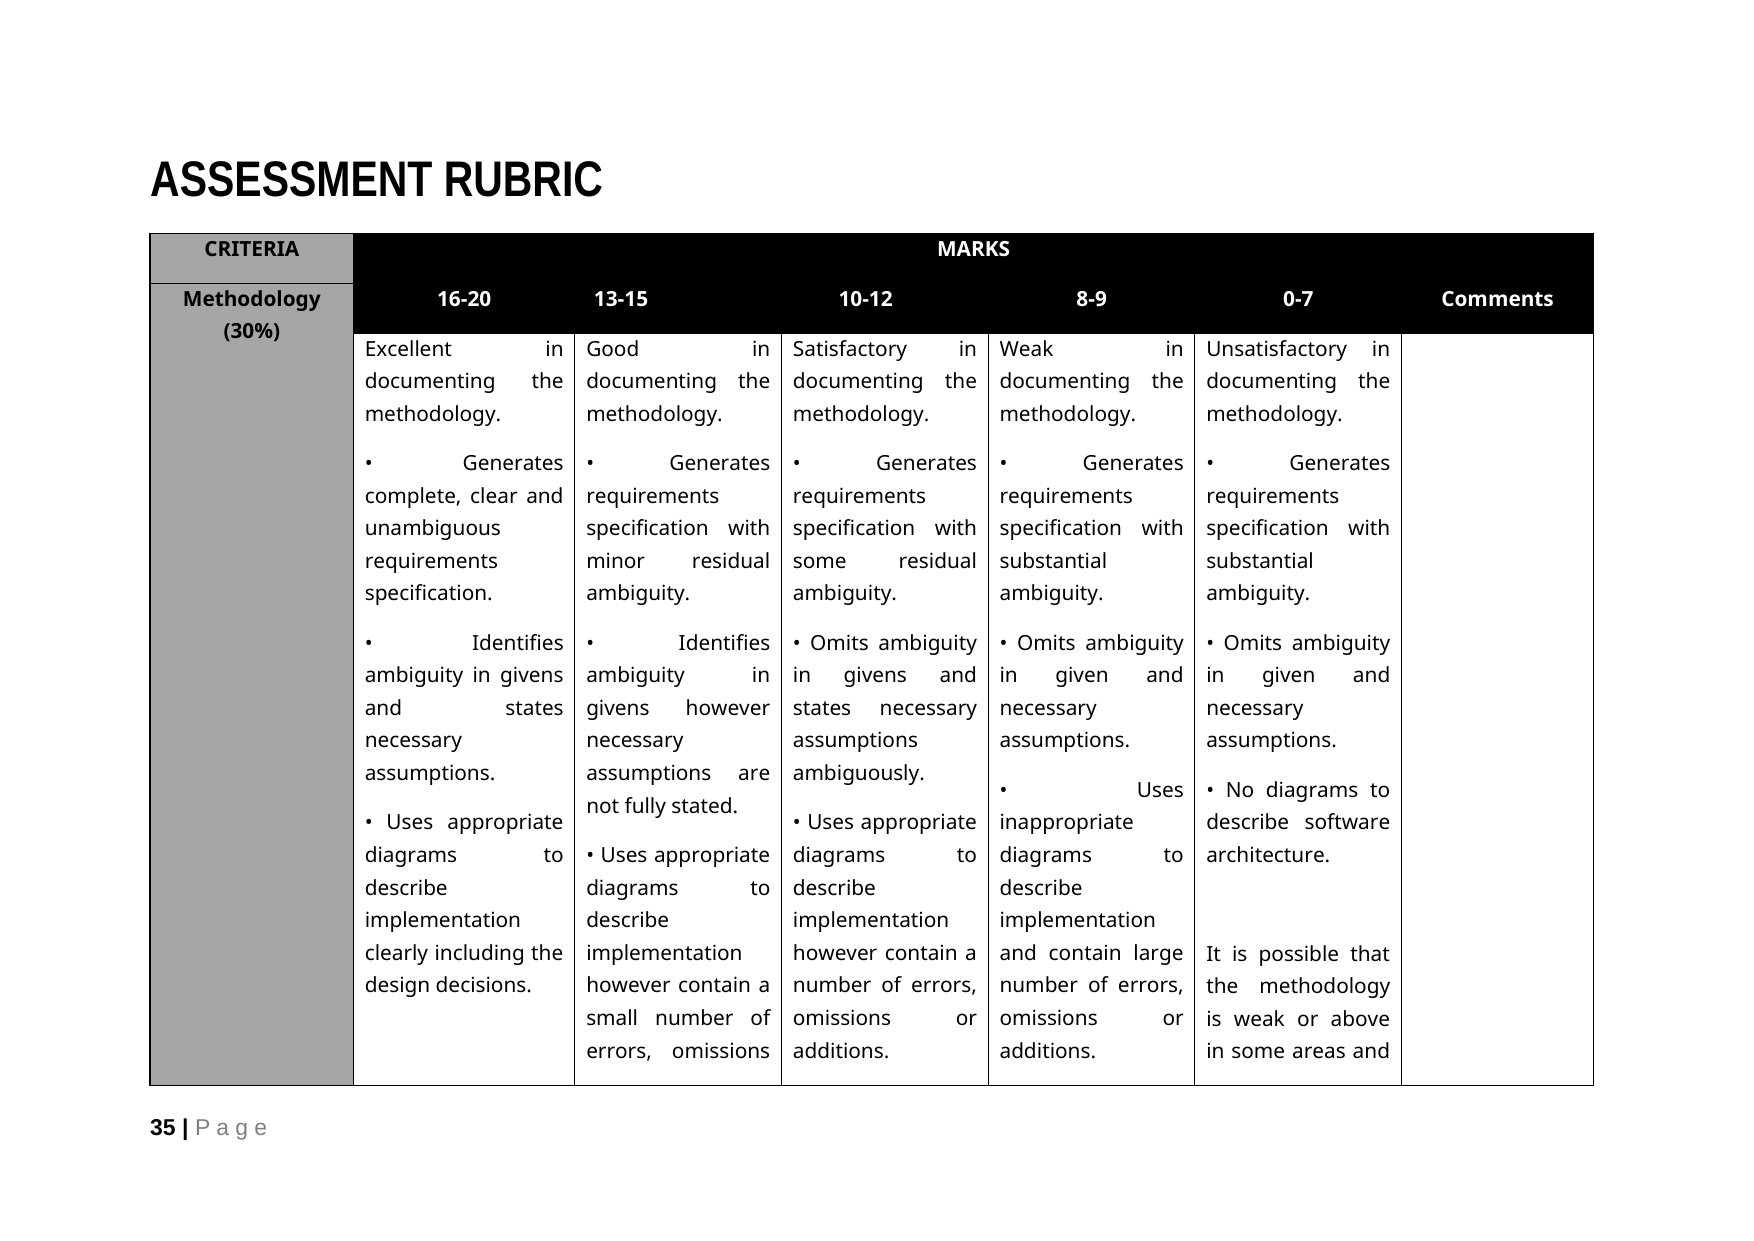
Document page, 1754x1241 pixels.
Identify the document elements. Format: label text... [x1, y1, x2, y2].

table_cell 13-15 [575, 284, 667, 333]
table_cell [1195, 334, 1401, 1085]
table_cell Comments [1402, 284, 1593, 333]
table_header CRITERIA [151, 234, 353, 283]
table_header MARKS [354, 234, 1593, 283]
table_cell [1402, 334, 1593, 1085]
table_cell 8-9 [989, 284, 1194, 333]
table_cell 0-7 [1195, 284, 1401, 333]
text ASSESSMENT RUBRIC [150, 150, 1604, 207]
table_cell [575, 334, 781, 1085]
table_cell 16-20 [354, 284, 574, 333]
table_cell 10-12 [668, 284, 988, 333]
table_cell Methodology (30%) [151, 284, 353, 1085]
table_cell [989, 334, 1194, 1085]
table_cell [354, 334, 574, 1085]
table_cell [782, 334, 988, 1085]
